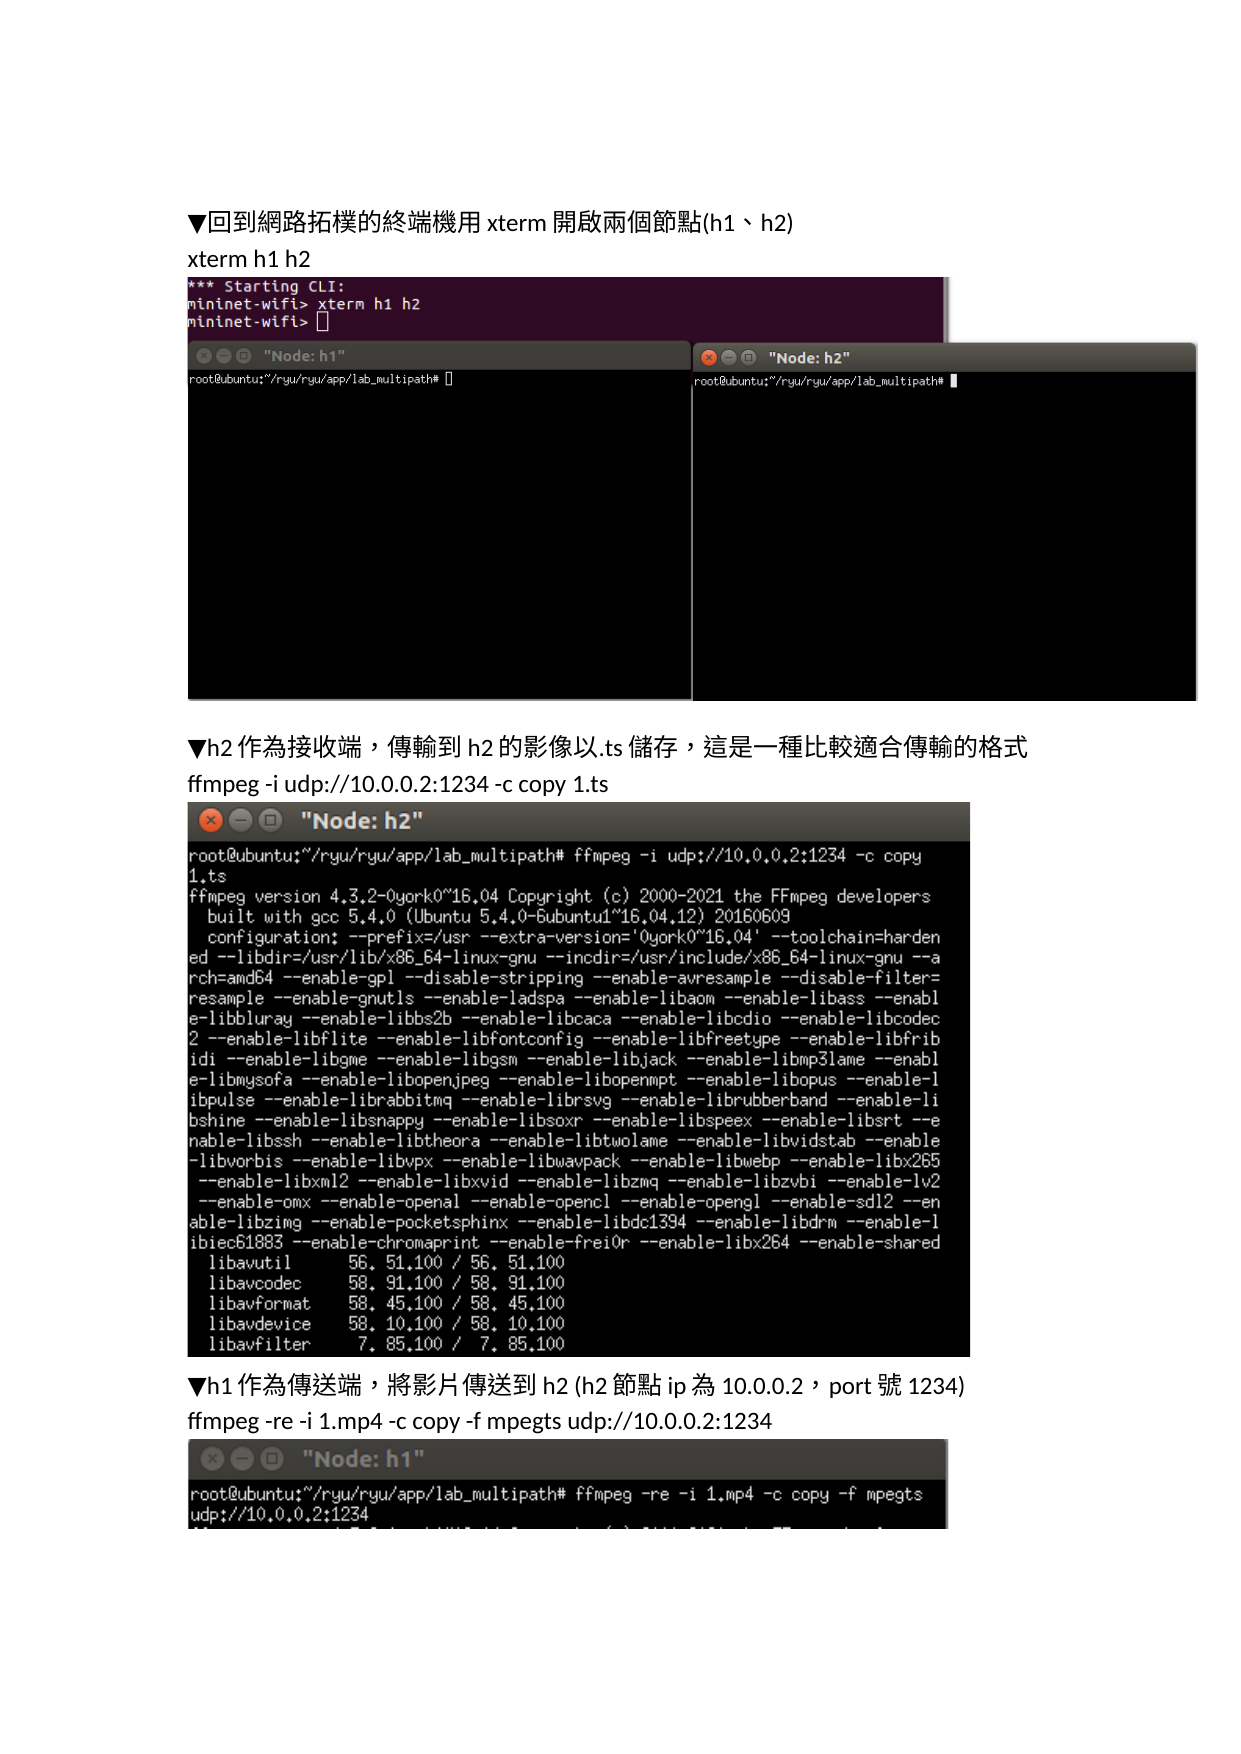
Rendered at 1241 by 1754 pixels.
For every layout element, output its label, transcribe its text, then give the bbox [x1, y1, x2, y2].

text ▼h2作為接收端，傳輸到h2的影像以.ts儲存，這是一種比較適合傳輸的格式 [187, 727, 1053, 764]
text ▼h1作為傳送端，將影片傳送到h2 (h2節點ip為10.0.0.2，port號1234) [187, 1364, 1053, 1402]
picture [187, 802, 971, 1357]
picture [187, 277, 1199, 701]
text ▼回到網路拓樸的終端機用xterm開啟兩個節點(h1、h2) [187, 202, 1053, 239]
picture [187, 1439, 949, 1529]
text xterm h1 h2 [187, 239, 1053, 277]
text ffmpeg -re -i 1.mp4 -c copy -f mpegts udp://10.0.0.2:1234 [187, 1402, 1053, 1439]
